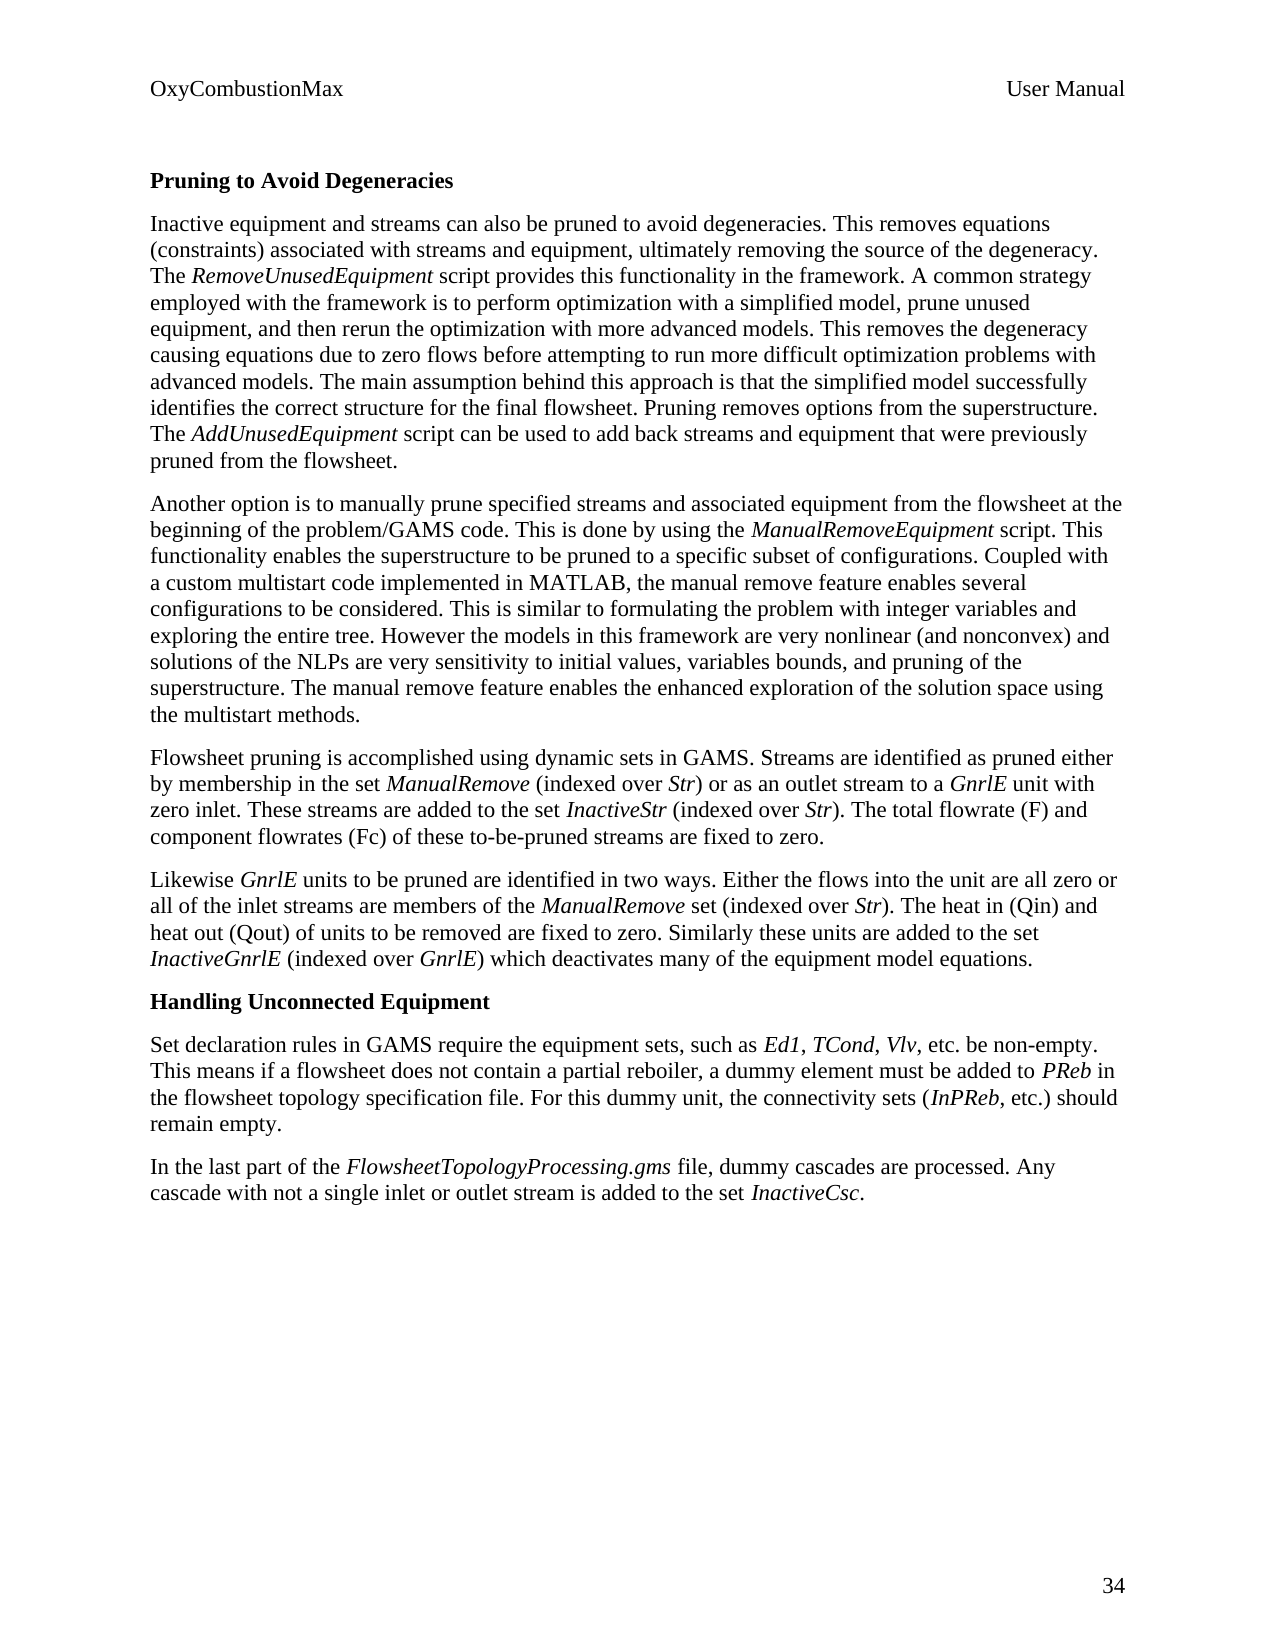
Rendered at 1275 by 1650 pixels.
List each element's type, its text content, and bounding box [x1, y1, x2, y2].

text Set declaration rules in GAMS require the equipment sets, such as Ed1, TCond, Vlv, etc. be non-empty. This means if a flowsheet does not contain a partial reboiler, a dummy element must be added to PReb in the flowsheet topology specification file. For this dummy unit, the connectivity sets (InPReb, etc.) should remain empty. [150, 1031, 1125, 1136]
text Likewise GnrlE units to be pruned are identified in two ways. Either the flows into the unit are all zero or all of the inlet streams are members of the ManualRemove set (indexed over Str). The heat in (Qin) and heat out (Qout) of units to be removed are fixed to zero. Similarly these units are added to the set InactiveGnrlE (indexed over GnrlE) which deactivates many of the equipment model equations. [150, 866, 1125, 971]
text Flowsheet pruning is accomplished using dynamic sets in GAMS. Streams are identified as pruned either by membership in the set ManualRemove (indexed over Str) or as an outlet stream to a GnrlE unit with zero inlet. These streams are added to the set InactiveStr (indexed over Str). The total flowrate (F) and component flowrates (Fc) of these to-be-pruned streams are fixed to zero. [150, 744, 1125, 849]
text Pruning to Avoid Degeneracies [150, 167, 1125, 193]
text Handling Unconnected Equipment [150, 988, 1125, 1014]
text Another option is to manually prune specified streams and associated equipment from the flowsheet at the beginning of the problem/GAMS code. This is done by using the ManualRemoveEquipment script. This functionality enables the superstructure to be pruned to a specific subset of configurations. Coupled with a custom multistart code implemented in MATLAB, the manual remove feature enables several configurations to be considered. This is similar to formulating the problem with integer variables and exploring the entire tree. However the models in this framework are very nonlinear (and nonconvex) and solutions of the NLPs are very sensitivity to initial values, variables bounds, and pruning of the superstructure. The manual remove feature enables the enhanced exploration of the solution space using the multistart methods. [150, 490, 1125, 727]
text Inactive equipment and streams can also be pruned to avoid degeneracies. This removes equations (constraints) associated with streams and equipment, ultimately removing the source of the degeneracy. The RemoveUnusedEquipment script provides this functionality in the framework. A common strategy employed with the framework is to perform optimization with a simplified model, prune unused equipment, and then rerun the optimization with more advanced models. This removes the degeneracy causing equations due to zero flows before attempting to run more difficult optimization problems with advanced models. The main assumption behind this approach is that the simplified model successfully identifies the correct structure for the final flowsheet. Pruning removes options from the superstructure. The AddUnusedEquipment script can be used to add back streams and equipment that were previously pruned from the flowsheet. [150, 210, 1125, 473]
text In the last part of the FlowsheetTopologyProcessing.gms file, dummy cascades are processed. Any cascade with not a single inlet or outlet stream is added to the set InactiveCsc. [150, 1153, 1125, 1206]
